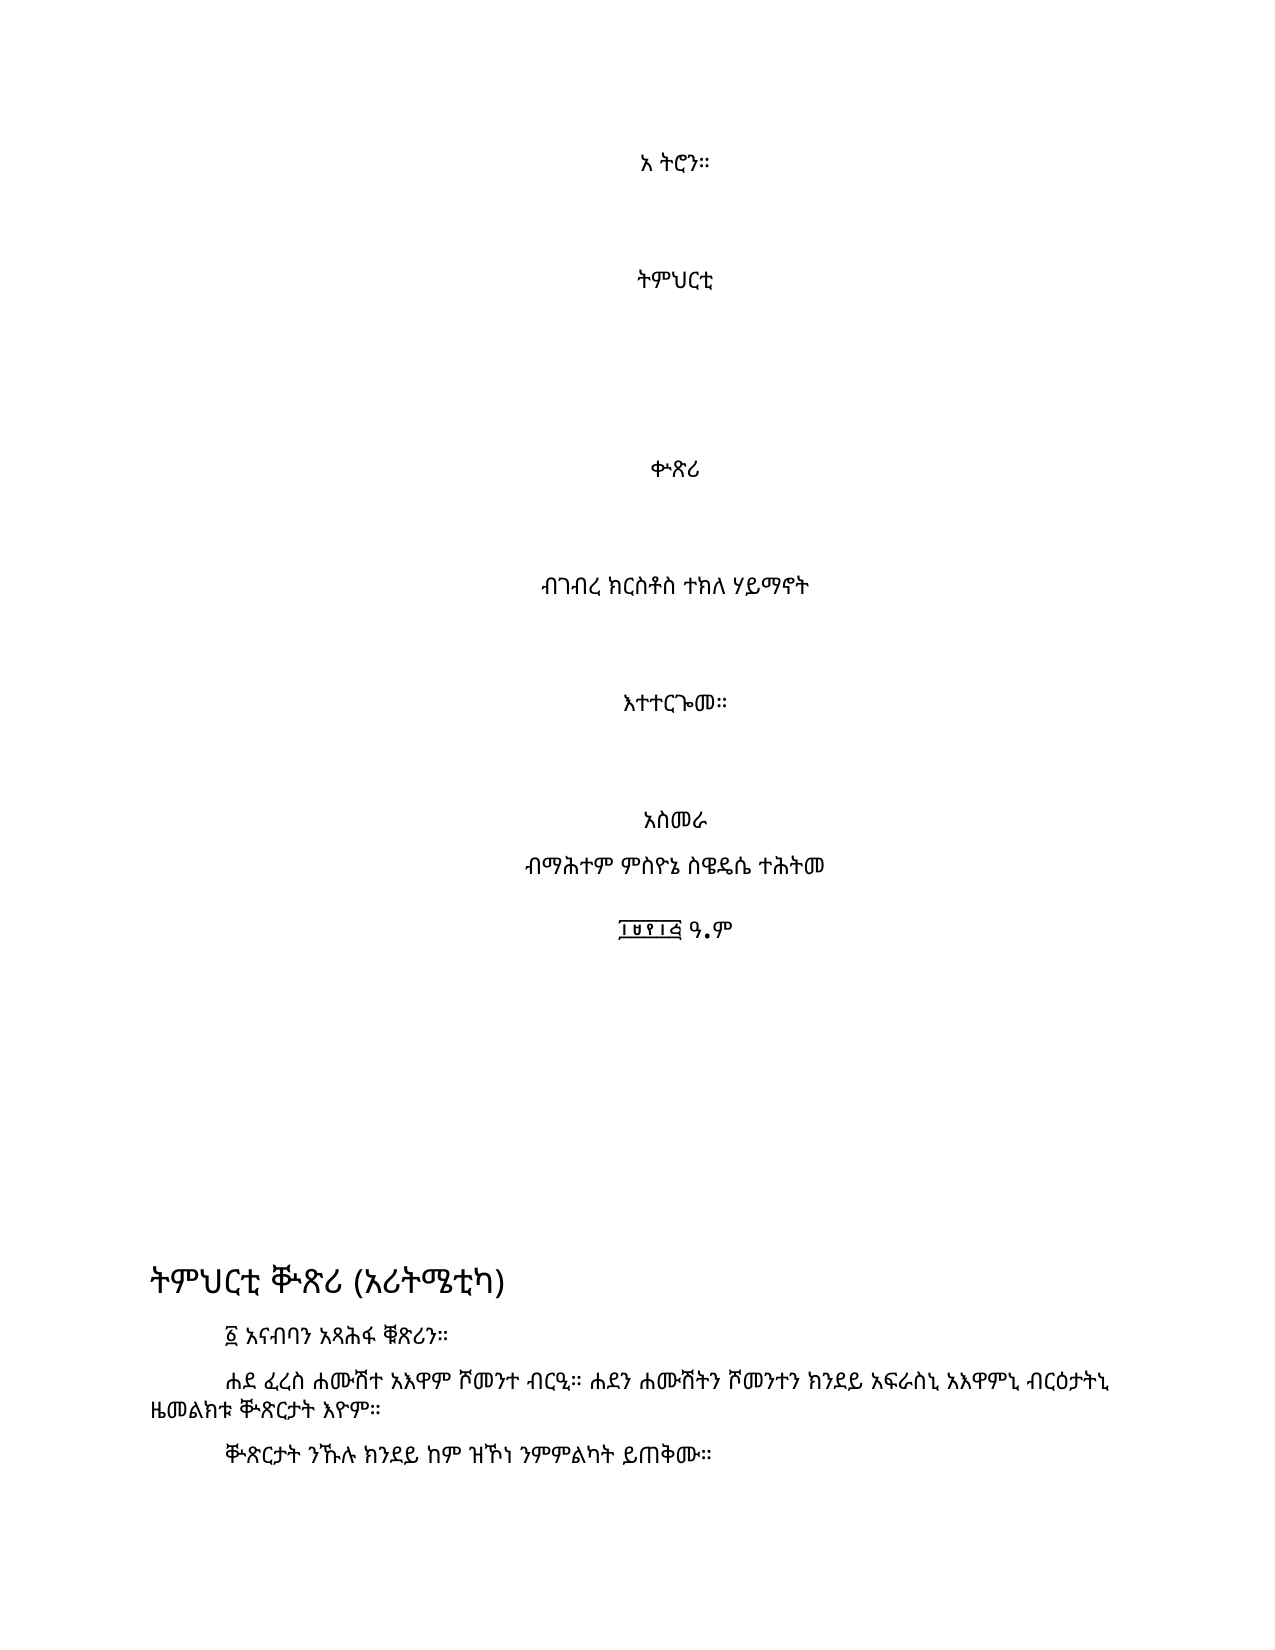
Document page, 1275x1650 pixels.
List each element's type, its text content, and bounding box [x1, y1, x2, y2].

text አስመራ [150, 808, 1125, 834]
text ቍጽሪ [150, 456, 1125, 483]
text አ ትሮን። [150, 150, 1125, 177]
text ሐደ ፈረስ ሐሙሽተ አእዋም ሾመንተ ብርዒ። ሐደን ሐሙሽትን ሾመንተን ክንደይ አፍራስኒ አእዋምኒ ብርዕታትኒ ዜመልክቱ ቝጽርታት እዮም። [150, 1368, 1125, 1424]
text ፩ አናብባን አጻሕፋ ቑጽሪን። [150, 1323, 1125, 1350]
text ትምህርቲ [150, 267, 1125, 294]
text ቝጽርታት ንኹሉ ክንደይ ከም ዝኾነ ንምምልካት ይጠቅሙ። [150, 1443, 1125, 1469]
text ብገብረ ክርስቶስ ተክለ ሃይማኖት [150, 573, 1125, 600]
text ፲፱፻፲፭ ዓ.ም [150, 898, 1125, 949]
text እተተርጐመ። [150, 691, 1125, 717]
text ብማሕተም ምስዮኔ ስዌዴሴ ተሕትመ [150, 853, 1125, 880]
text ትምህርቲ ቝጽሪ (አሪትሜቲካ) [150, 1257, 1125, 1303]
